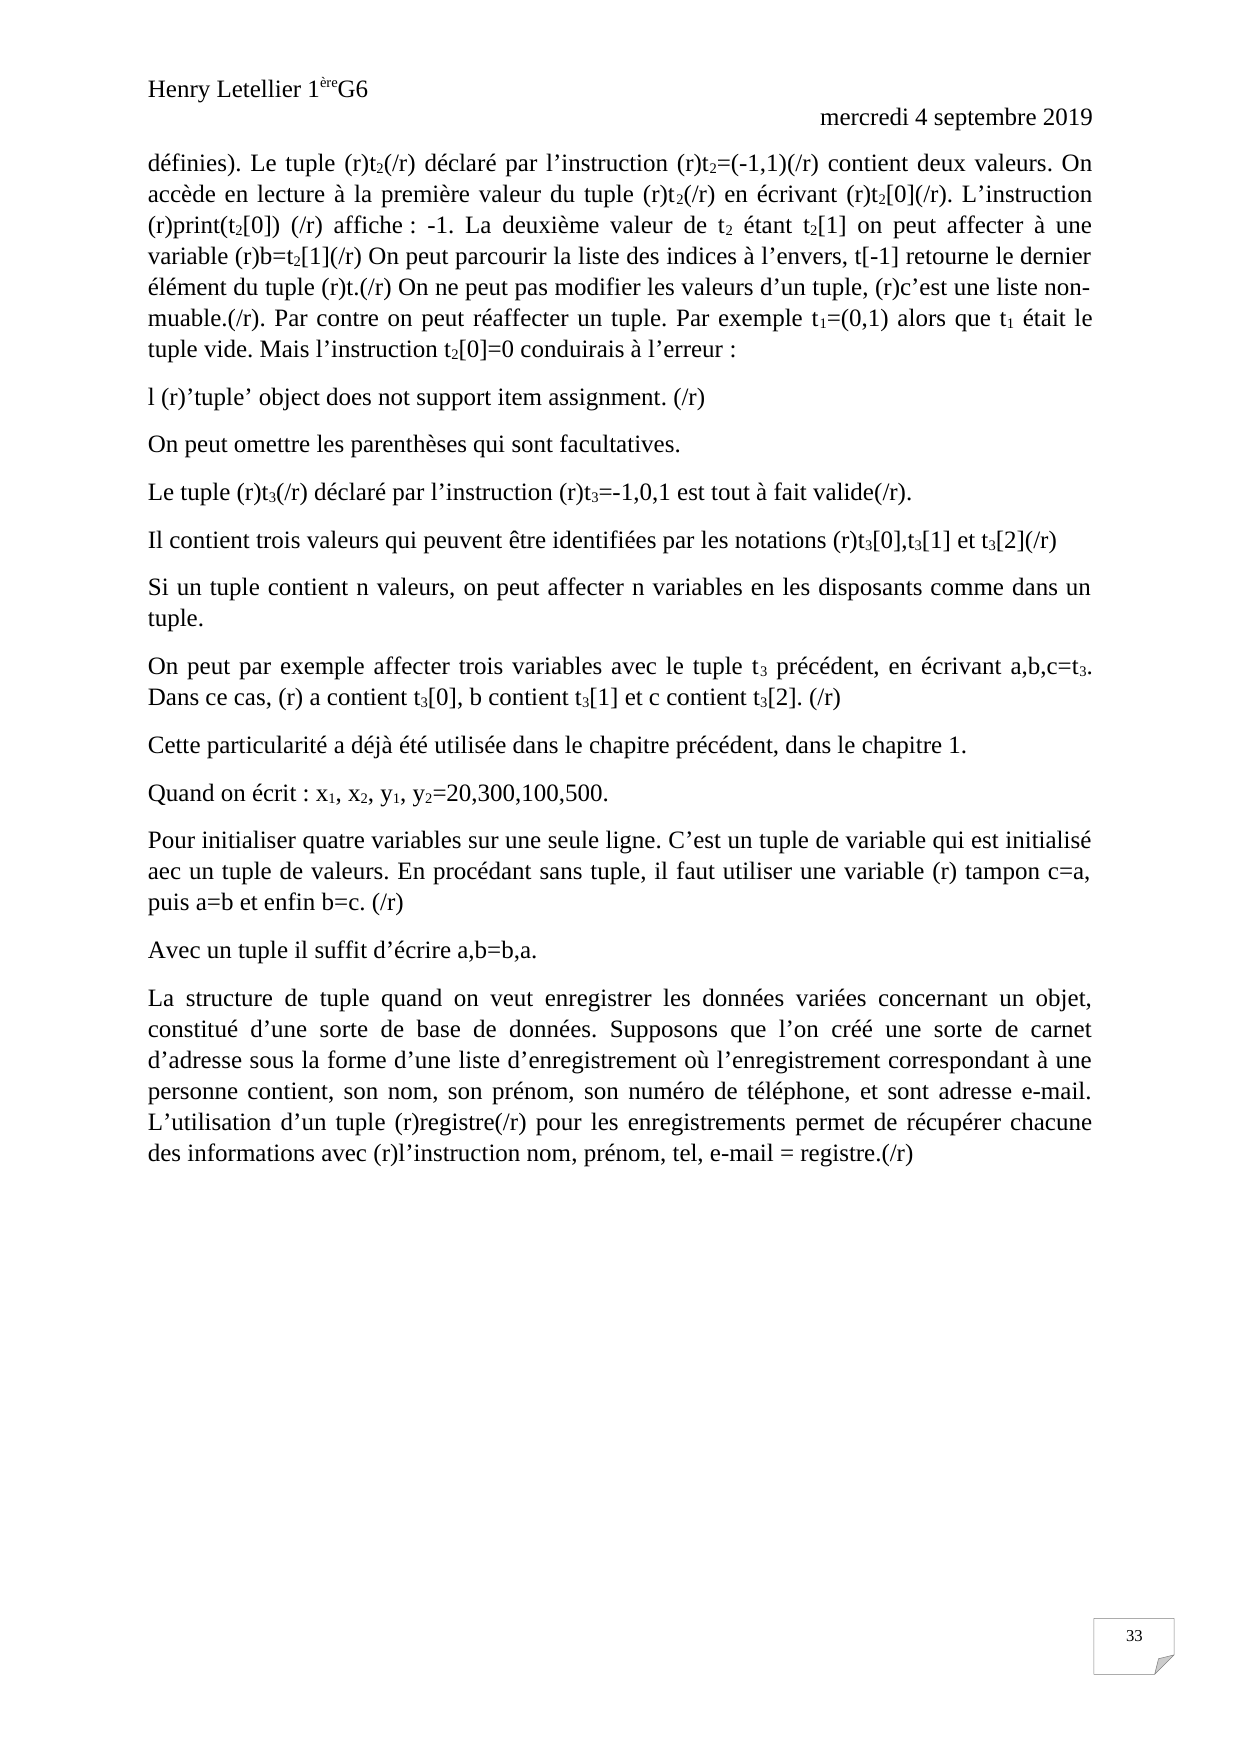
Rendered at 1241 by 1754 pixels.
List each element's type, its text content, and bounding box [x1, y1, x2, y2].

text Avec un tuple il suffit d’écrire a,b=b,a. [148, 935, 1093, 964]
text On peut par exemple affecter trois variables avec le tuple t3 précédent, en écrivant a,b,c=t3. Dans ce cas, (r) a contient t3[0], b contient t3[1] et c contient t3[2]. (/r) [148, 651, 1093, 711]
text Pour initialiser quatre variables sur une seule ligne. C’est un tuple de variable qui est initialisé aec un tuple de valeurs. En procédant sans tuple, il faut utiliser une variable (r) tampon c=a, puis a=b et enfin b=c. (/r) [148, 825, 1093, 916]
text l (r)’tuple’ object does not support item assignment. (/r) [148, 382, 1093, 410]
text Si un tuple contient n valeurs, on peut affecter n variables en les disposants comme dans un tuple. [148, 572, 1093, 632]
text Cette particularité a déjà été utilisée dans le chapitre précédent, dans le chapitre 1. [148, 730, 1093, 759]
text Quand on écrit : x1, x2, y1, y2=20,300,100,500. [148, 778, 1093, 806]
text Il contient trois valeurs qui peuvent être identifiées par les notations (r)t3[0],t3[1] et t3[2](/r) [148, 525, 1093, 553]
text On peut omettre les parenthèses qui sont facultatives. [148, 429, 1093, 458]
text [148, 148, 1093, 363]
text La structure de tuple quand on veut enregistrer les données variées concernant un objet, constitué d’une sorte de base de données. Supposons que l’on créé une sorte de carnet d’adresse sous la forme d’une liste d’enregistrement où l’enregistrement correspondant à une personne contient, son nom, son prénom, son numéro de téléphone, et sont adresse e-mail. L’utilisation d’un tuple (r)registre(/r) pour les enregistrements permet de récupérer chacune des informations avec (r)l’instruction nom, prénom, tel, e-mail = registre.(/r) [148, 983, 1093, 1167]
text Le tuple (r)t3(/r) déclaré par l’instruction (r)t3=-1,0,1 est tout à fait valide(/r). [148, 477, 1093, 506]
